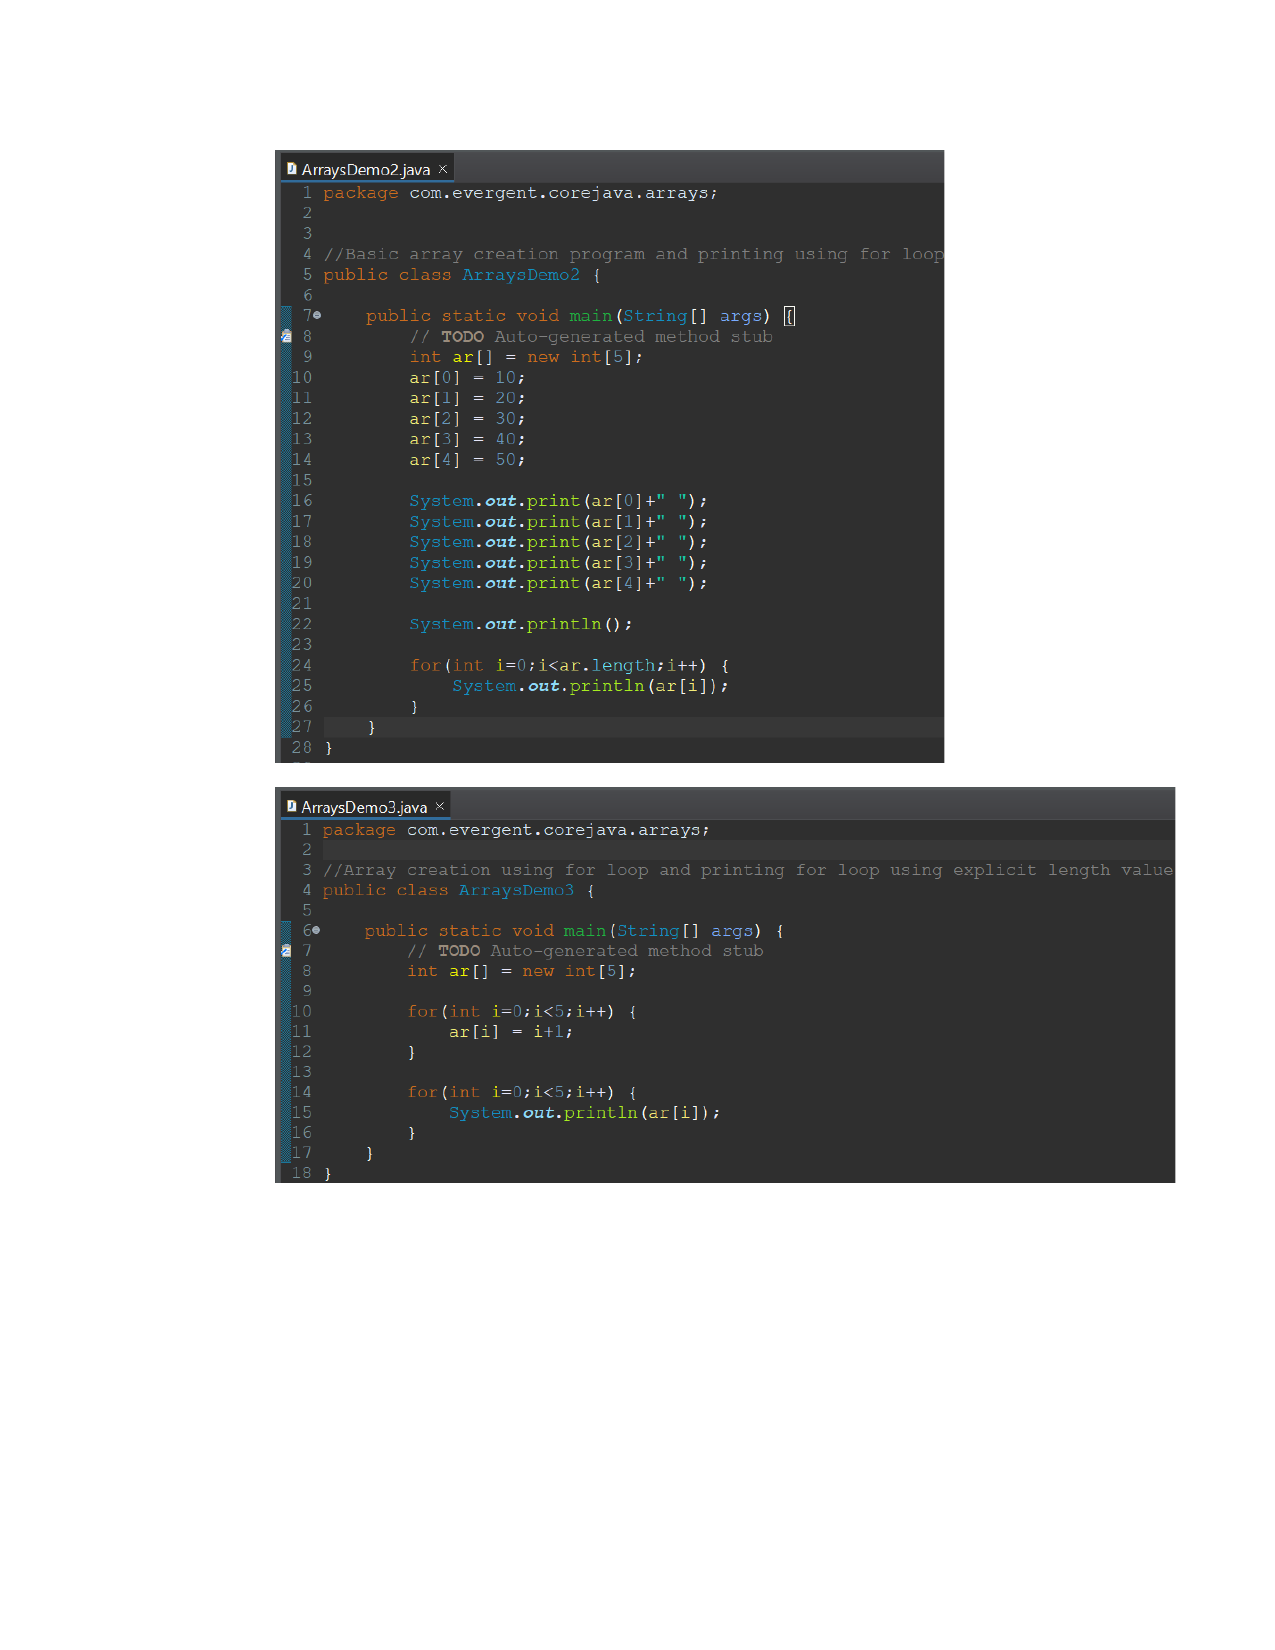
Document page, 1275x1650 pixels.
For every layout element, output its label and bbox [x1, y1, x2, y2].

picture [275, 150, 945, 763]
picture [275, 787, 1176, 1183]
